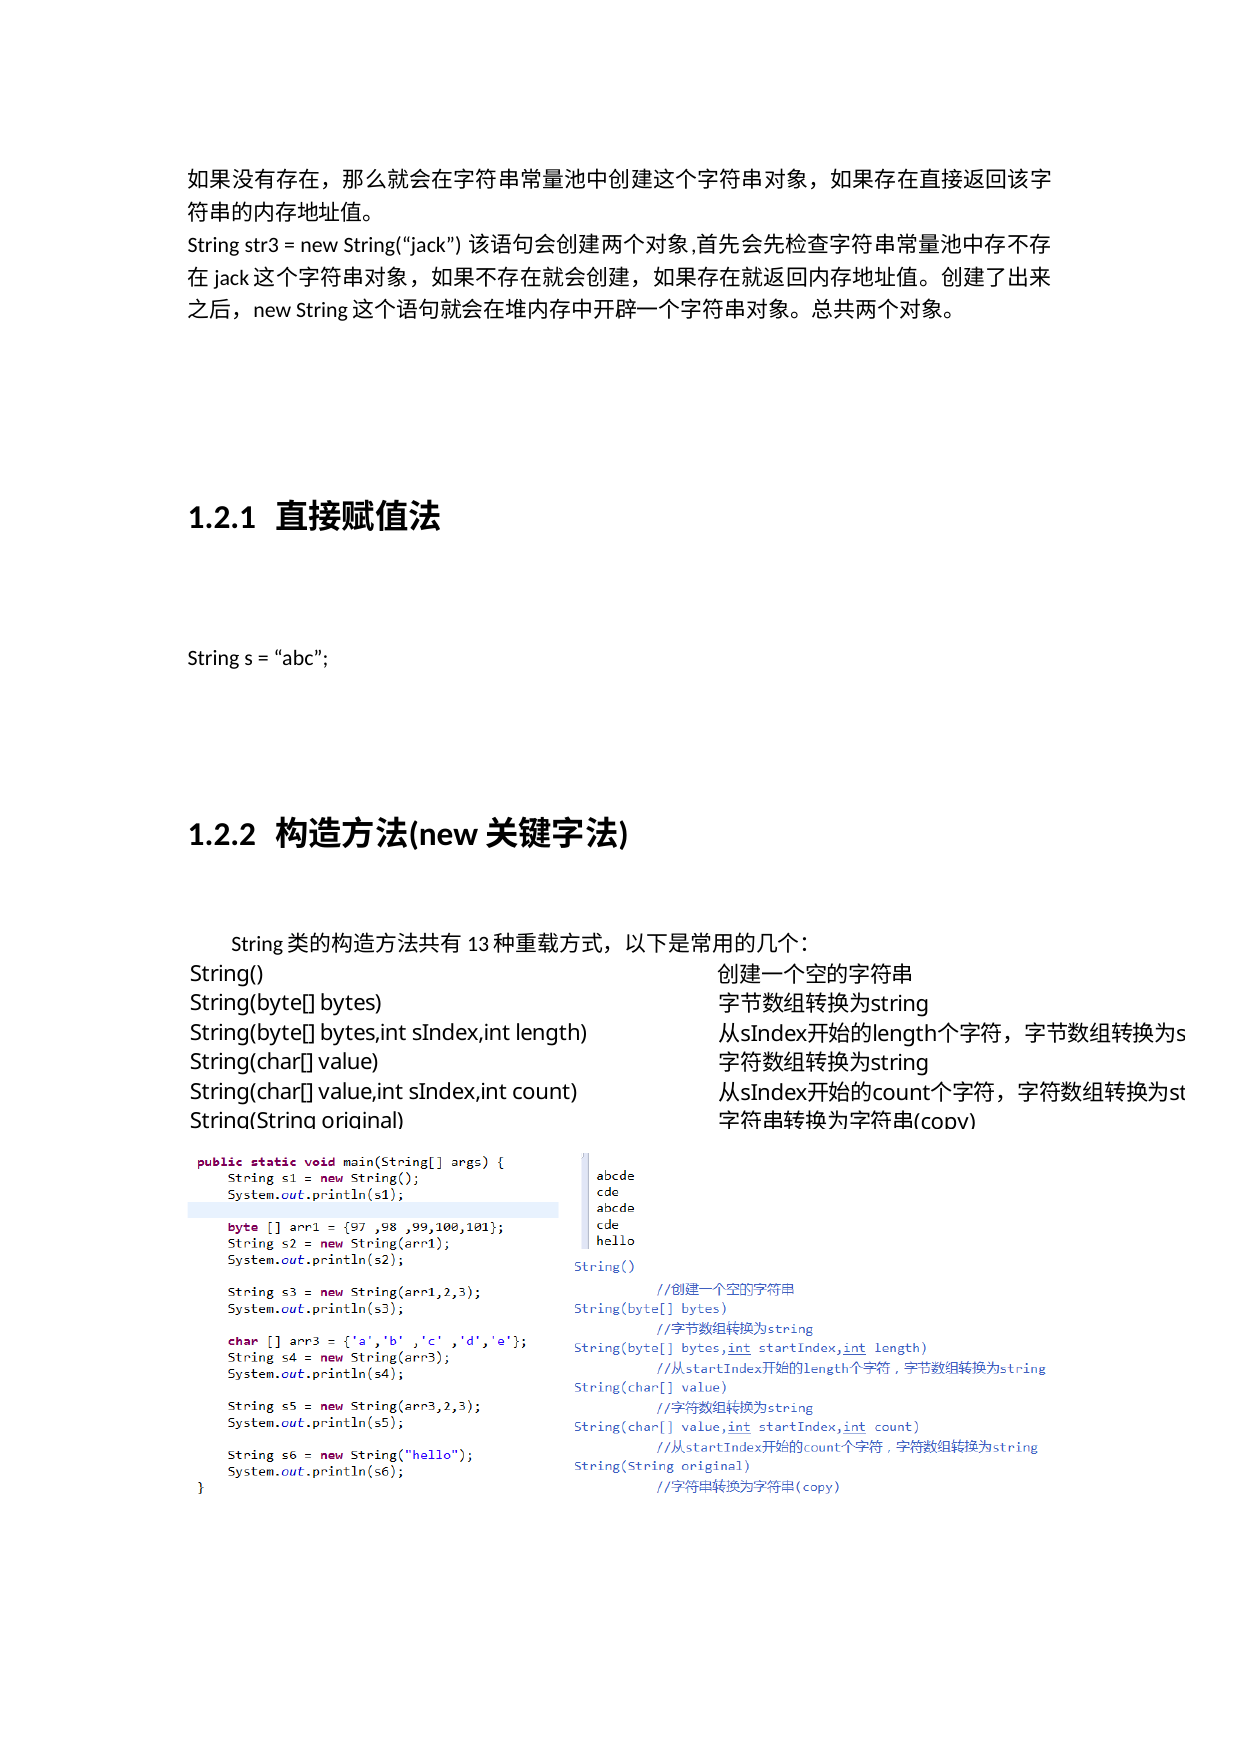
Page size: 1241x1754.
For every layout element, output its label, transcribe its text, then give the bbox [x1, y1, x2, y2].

picture [187, 1153, 1053, 1499]
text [187, 162, 1053, 227]
subtitle 构造方法(new关键字法) [187, 798, 1053, 863]
text String类的构造方法共有13种重载方式，以下是常用的几个： [187, 926, 1053, 958]
text String str3 = new String(“jack”) 该语句会创建两个对象,首先会先检查字符串常量池中存不存在jack这个字符串对象，如果不存在就会创建，如果存在就返回内存地址值。创建了出来之后，new String这个语句就会在堆内存中开辟一个字符串对象。总共两个对象。 [187, 227, 1053, 324]
text String s = “abc”; [187, 641, 1053, 674]
subtitle 直接赋值法 [187, 482, 1053, 547]
